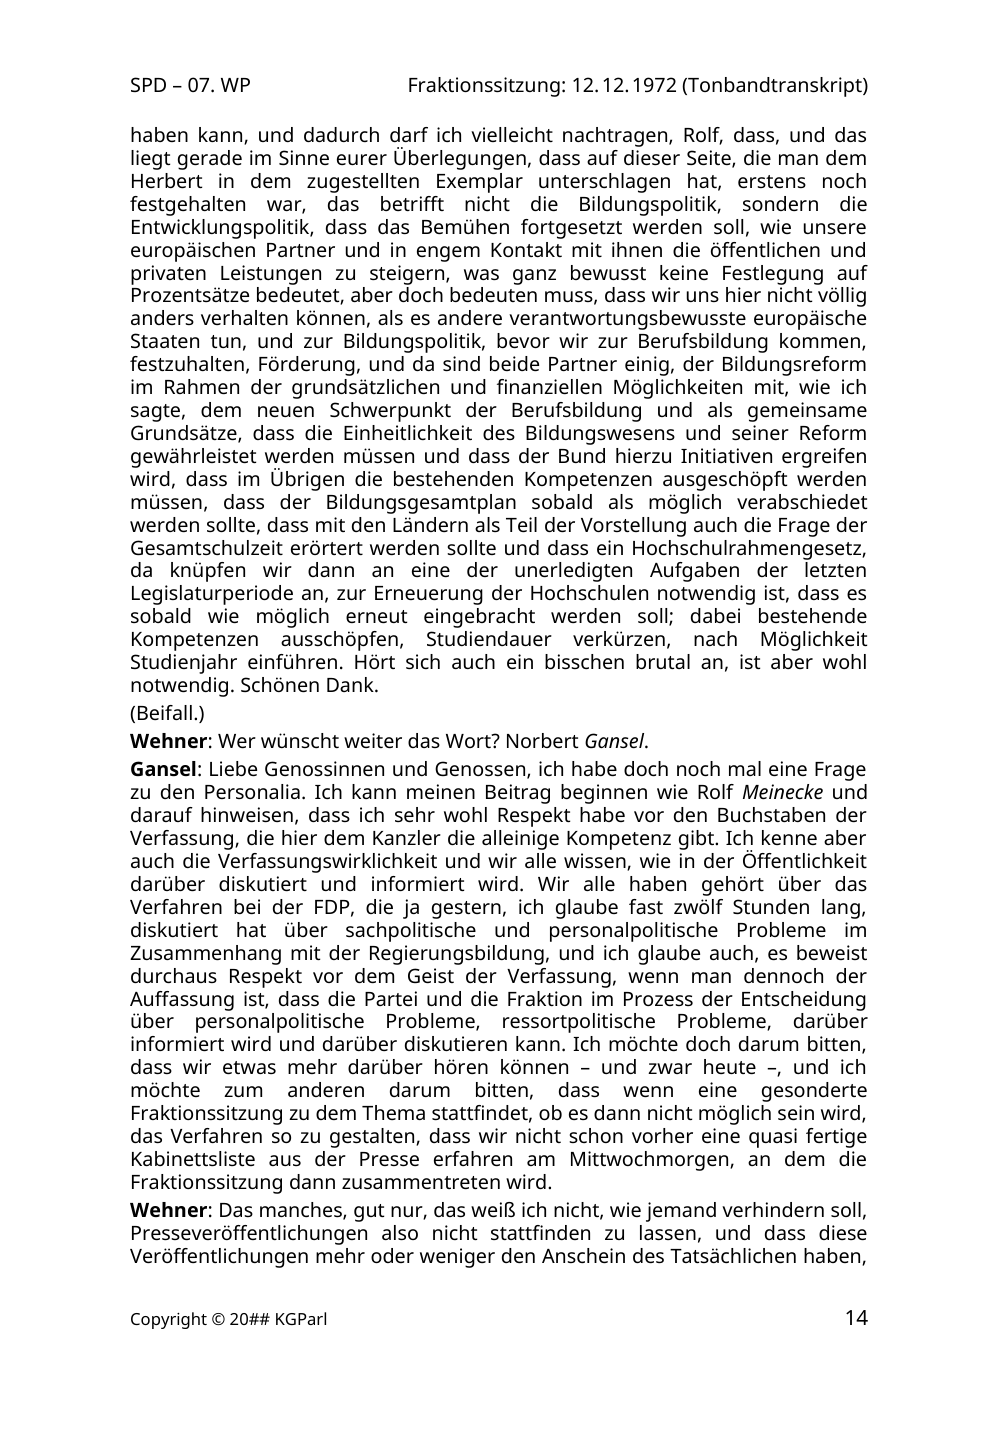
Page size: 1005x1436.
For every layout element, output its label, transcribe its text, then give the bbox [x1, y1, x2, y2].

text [130, 1199, 868, 1268]
text Gansel: Liebe Genossinnen und Genossen, ich habe doch noch mal eine Frage zu den Personalia. Ich kann meinen Beitrag beginnen wie Rolf Meinecke und darauf hinweisen, dass ich sehr wohl Respekt habe vor den Buchstaben der Verfassung, die hier dem Kanzler die alleinige Kompetenz gibt. Ich kenne aber auch die Verfassungswirklichkeit und wir alle wissen, wie in der Öffentlichkeit darüber diskutiert und informiert wird. Wir alle haben gehört über das Verfahren bei der FDP, die ja gestern, ich glaube fast zwölf Stunden lang, diskutiert hat über sachpolitische und personalpolitische Probleme im Zusammenhang mit der Regierungsbildung, und ich glaube auch, es beweist durchaus Respekt vor dem Geist der Verfassung, wenn man dennoch der Auffassung ist, dass die Partei und die Fraktion im Prozess der Entscheidung über personalpolitische Probleme, ressortpolitische Probleme, darüber informiert wird und darüber diskutieren kann. Ich möchte doch darum bitten, dass wir etwas mehr darüber hören können – und zwar heute –, und ich möchte zum anderen darum bitten, dass wenn eine gesonderte Fraktionssitzung zu dem Thema stattfindet, ob es dann nicht möglich sein wird, das Verfahren so zu gestalten, dass wir nicht schon vorher eine quasi fertige Kabinettsliste aus der Presse erfahren am Mittwochmorgen, an dem die Fraktionssitzung dann zusammentreten wird. [130, 758, 868, 1194]
text Wehner: Wer wünscht weiter das Wort? Norbert Gansel. [130, 730, 868, 753]
text (Beifall.) [130, 702, 868, 725]
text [130, 124, 868, 697]
